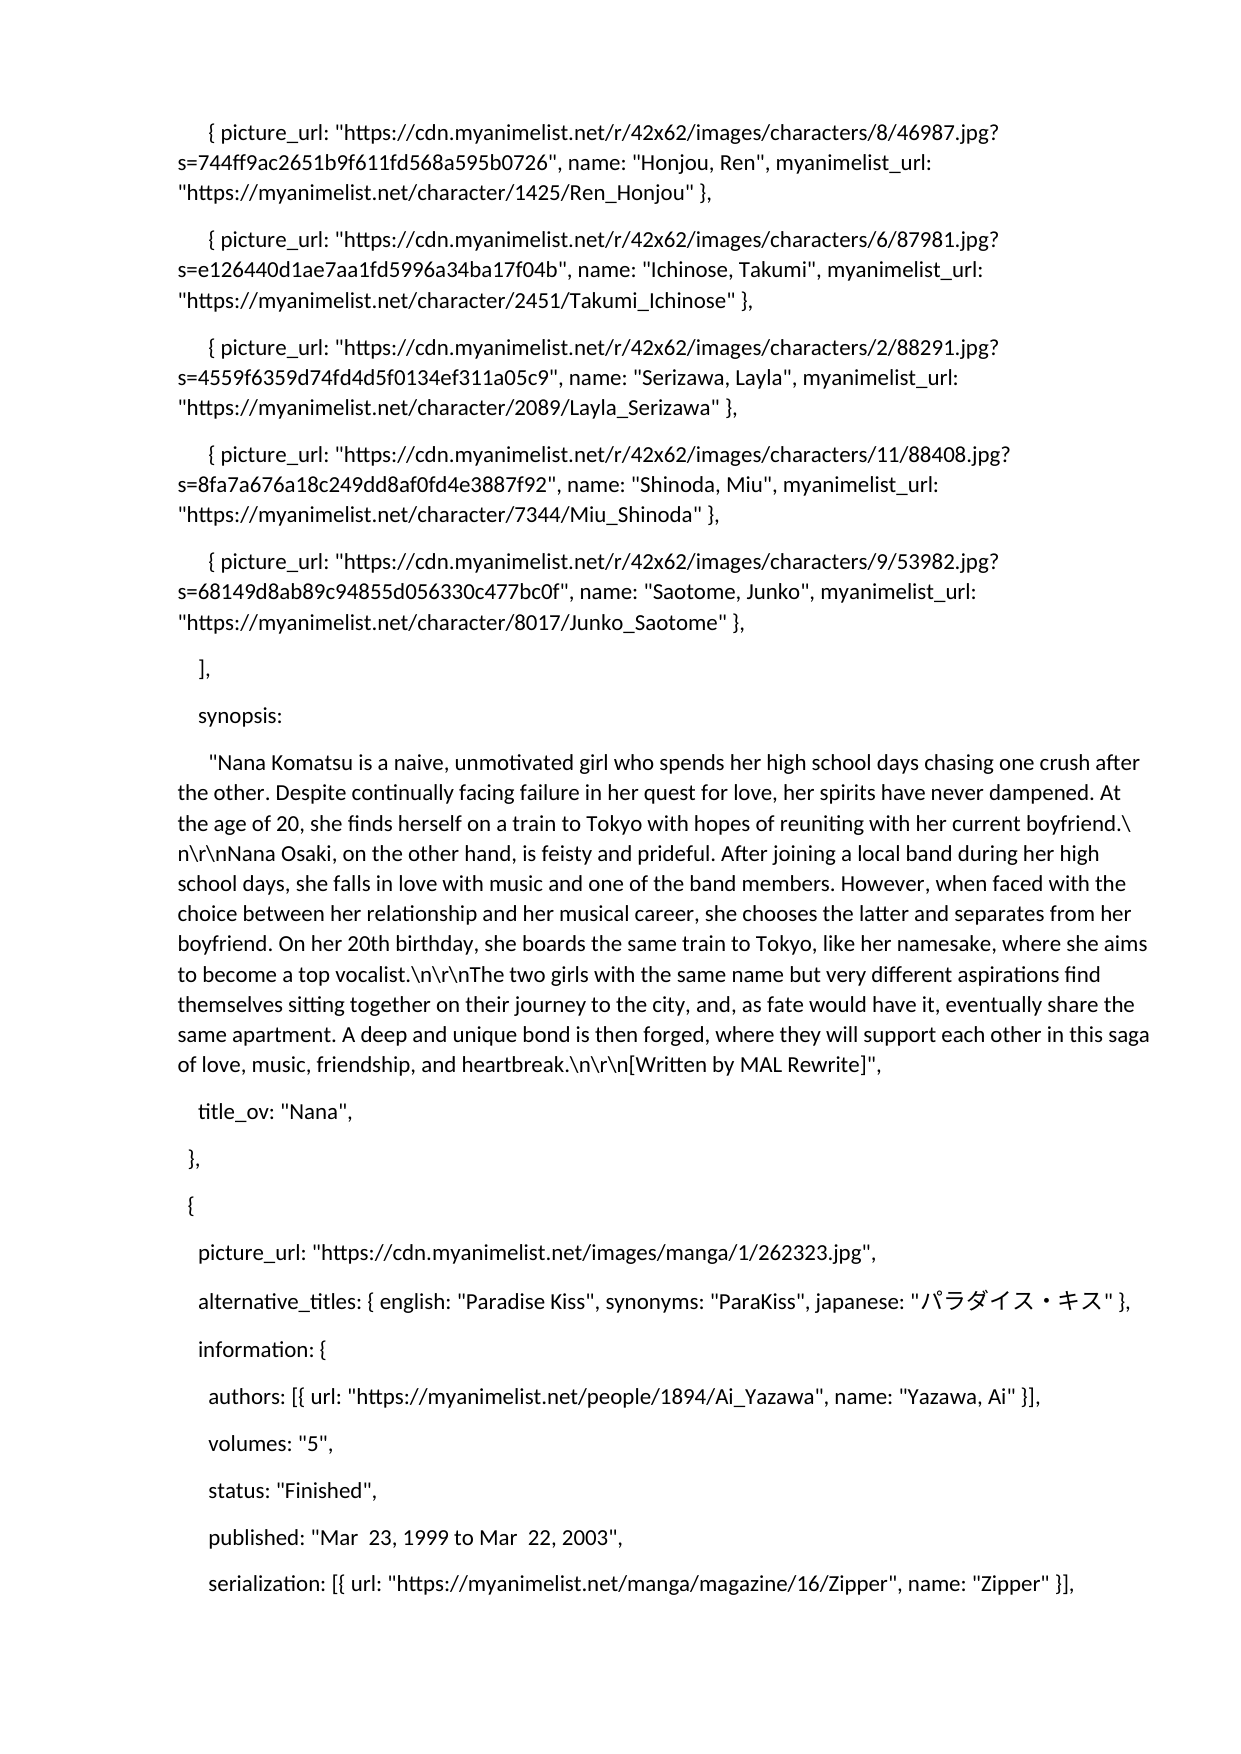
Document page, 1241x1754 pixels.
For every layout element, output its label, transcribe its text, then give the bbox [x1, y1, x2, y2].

text { picture_url: "https://cdn.myanimelist.net/r/42x62/images/characters/2/88291.jpg?s=4559f6359d74fd4d5f0134ef311a05c9", name: "Serizawa, Layla", myanimelist_url: "https://myanimelist.net/character/2089/Layla_Serizawa" }, [177, 333, 1152, 421]
text serialization: [{ url: "https://myanimelist.net/manga/magazine/16/Zipper", name: "Zipper" }], [177, 1569, 1152, 1598]
text ], [177, 654, 1152, 683]
text alternative_titles: { english: "Paradise Kiss", synonyms: "ParaKiss", japanese: "パラダイス・キス" }, [177, 1285, 1152, 1316]
text title_ov: "Nana", [177, 1097, 1152, 1125]
text { picture_url: "https://cdn.myanimelist.net/r/42x62/images/characters/9/53982.jpg?s=68149d8ab89c94855d056330c477bc0f", name: "Saotome, Junko", myanimelist_url: "https://myanimelist.net/character/8017/Junko_Saotome" }, [177, 547, 1152, 636]
text }, [177, 1144, 1152, 1172]
text information: { [177, 1335, 1152, 1363]
text picture_url: "https://cdn.myanimelist.net/images/manga/1/262323.jpg", [177, 1238, 1152, 1266]
text status: "Finished", [177, 1476, 1152, 1504]
text volumes: "5", [177, 1429, 1152, 1457]
text synopsis: [177, 701, 1152, 729]
text { picture_url: "https://cdn.myanimelist.net/r/42x62/images/characters/6/87981.jpg?s=e126440d1ae7aa1fd5996a34ba17f04b", name: "Ichinose, Takumi", myanimelist_url: "https://myanimelist.net/character/2451/Takumi_Ichinose" }, [177, 225, 1152, 314]
text { picture_url: "https://cdn.myanimelist.net/r/42x62/images/characters/11/88408.jpg?s=8fa7a676a18c249dd8af0fd4e3887f92", name: "Shinoda, Miu", myanimelist_url: "https://myanimelist.net/character/7344/Miu_Shinoda" }, [177, 440, 1152, 528]
text "Nana Komatsu is a naive, unmotivated girl who spends her high school days chasing one crush after the other. Despite continually facing failure in her quest for love, her spirits have never dampened. At the age of 20, she finds herself on a train to Tokyo with hopes of reuniting with her current boyfriend.\n\r\nNana Osaki, on the other hand, is feisty and prideful. After joining a local band during her high school days, she falls in love with music and one of the band members. However, when faced with the choice between her relationship and her musical career, she chooses the latter and separates from her boyfriend. On her 20th birthday, she boards the same train to Tokyo, like her namesake, where she aims to become a top vocalist.\n\r\nThe two girls with the same name but very different aspirations find themselves sitting together on their journey to the city, and, as fate would have it, eventually share the same apartment. A deep and unique bond is then forged, where they will support each other in this saga of love, music, friendship, and heartbreak.\n\r\n[Written by MAL Rewrite]", [177, 748, 1152, 1078]
text authors: [{ url: "https://myanimelist.net/people/1894/Ai_Yazawa", name: "Yazawa, Ai" }], [177, 1382, 1152, 1410]
text published: "Mar 23, 1999 to Mar 22, 2003", [177, 1523, 1152, 1551]
text { [177, 1191, 1152, 1219]
text { picture_url: "https://cdn.myanimelist.net/r/42x62/images/characters/8/46987.jpg?s=744ff9ac2651b9f611fd568a595b0726", name: "Honjou, Ren", myanimelist_url: "https://myanimelist.net/character/1425/Ren_Honjou" }, [177, 118, 1152, 207]
